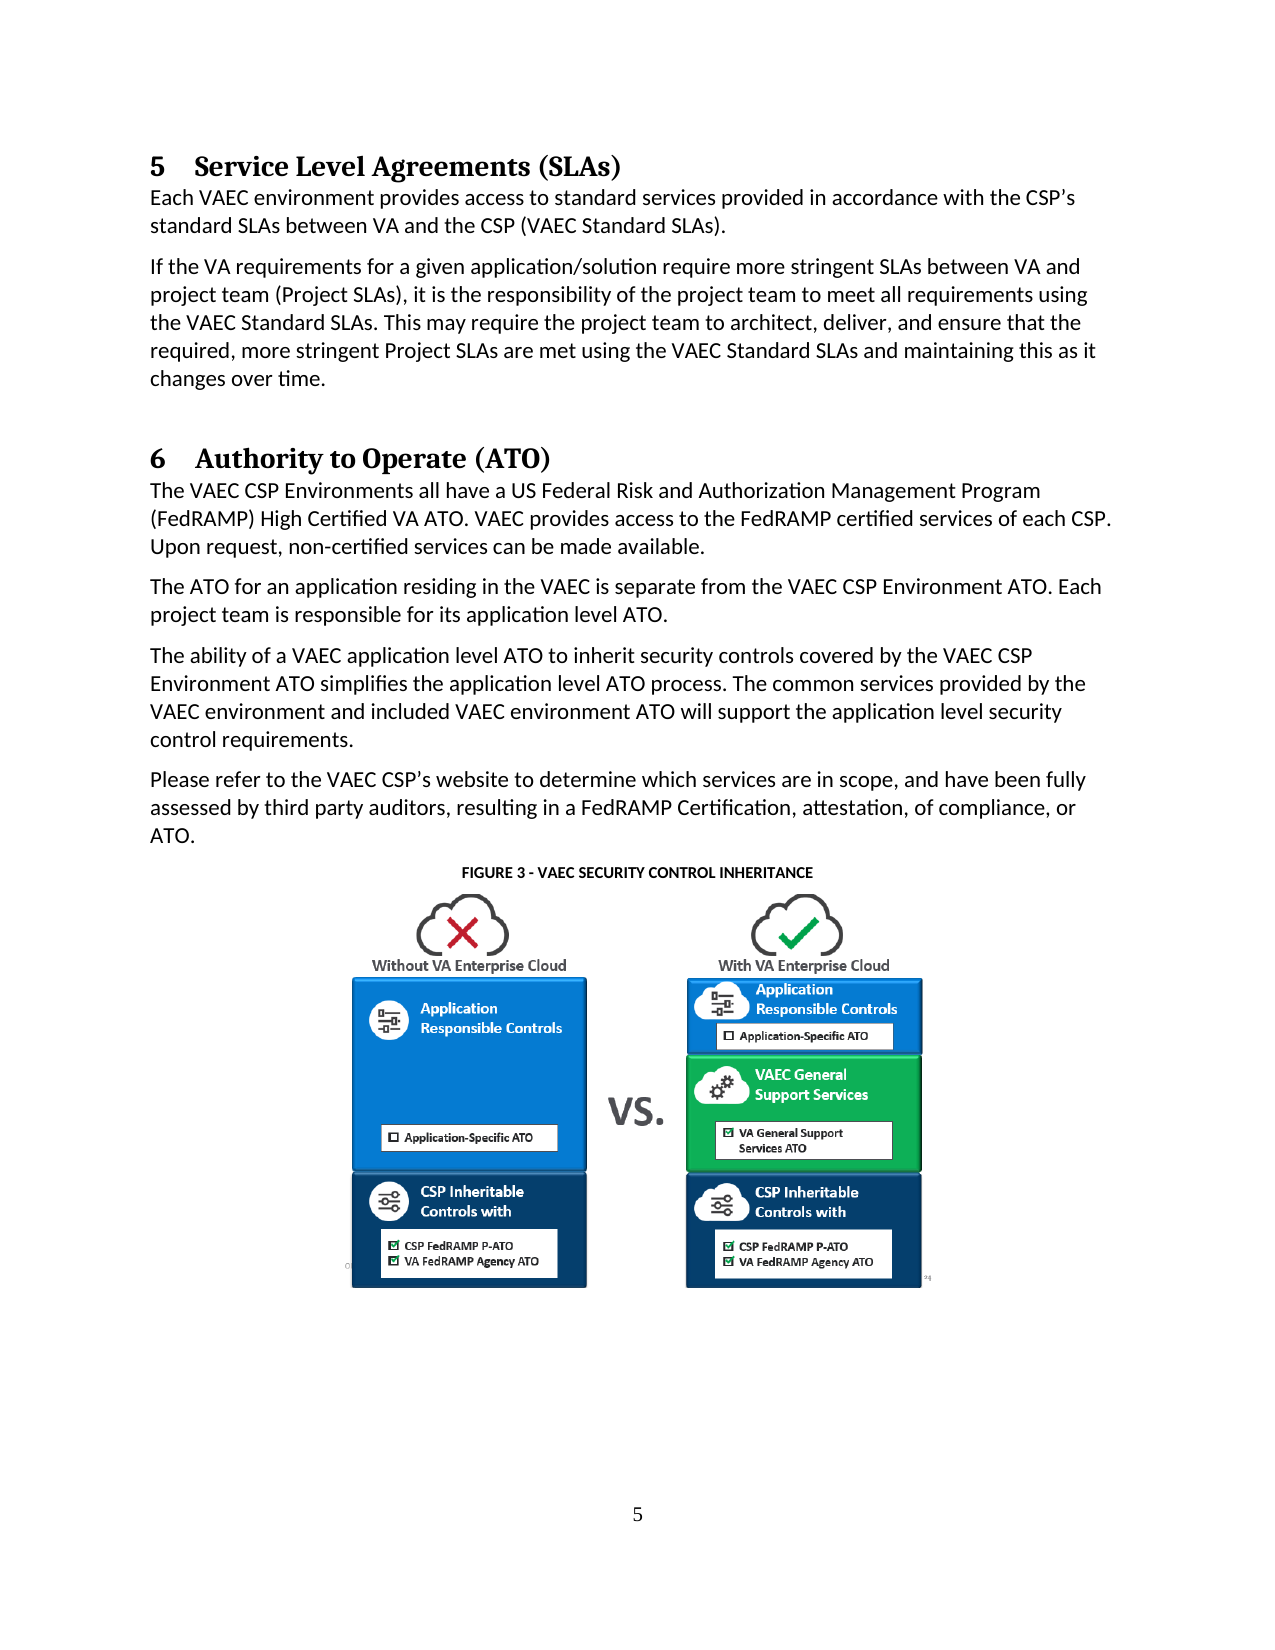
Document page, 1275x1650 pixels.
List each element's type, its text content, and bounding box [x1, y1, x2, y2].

text The ATO for an application residing in the VAEC is separate from the VAEC CSP Environment ATO. Each project team is responsible for its application level ATO. [150, 572, 1125, 628]
subtitle Authority to Operate (ATO) [150, 442, 1125, 476]
text Please refer to the VAEC CSP’s website to determine which services are in scope, and have been fully assessed by third party auditors, resulting in a FedRAMP Certification, attestation, of compliance, or ATO. [150, 765, 1125, 849]
text Each VAEC environment provides access to standard services provided in accordance with the CSP’s standard SLAs between VA and the CSP (VAEC Standard SLAs). [150, 183, 1125, 239]
text If the VA requirements for a given application/solution require more stringent SLAs between VA and project team (Project SLAs), it is the responsibility of the project team to meet all requirements using the VAEC Standard SLAs. This may require the project team to architect, deliver, and ensure that the required, more stringent Project SLAs are met using the VAEC Standard SLAs and maintaining this as it changes over time. [150, 252, 1125, 392]
subtitle Service Level Agreements (SLAs) [150, 150, 1125, 183]
text The ability of a VAEC application level ATO to inherit security controls covered by the VAEC CSP Environment ATO simplifies the application level ATO process. The common services provided by the VAEC environment and included VAEC environment ATO will support the application level security control requirements. [150, 641, 1125, 753]
text The VAEC CSP Environments all have a US Federal Risk and Authorization Management Program (FedRAMP) High Certified VA ATO. VAEC provides access to the FedRAMP certified services of each CSP. Upon request, non-certified services can be made available. [150, 476, 1125, 560]
picture [343, 894, 932, 1288]
